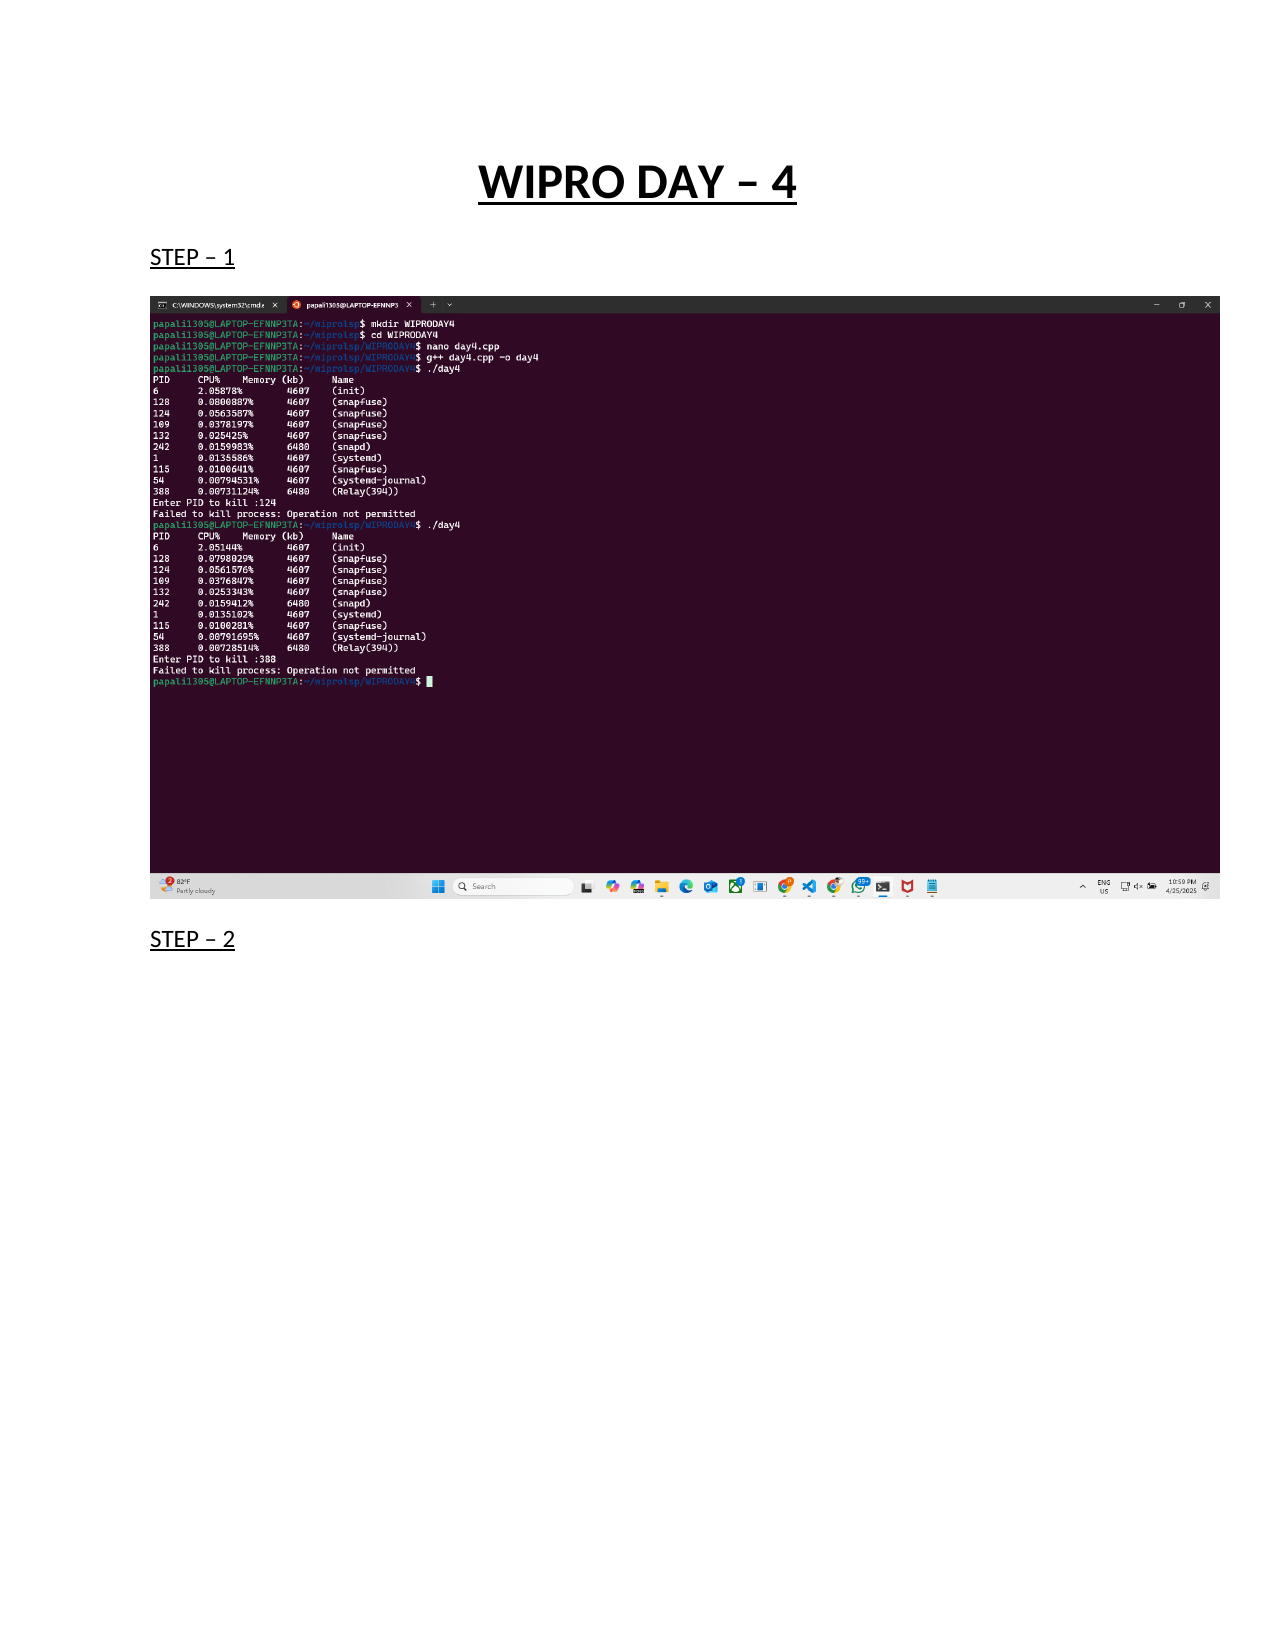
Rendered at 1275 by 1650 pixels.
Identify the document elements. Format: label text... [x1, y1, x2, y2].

text STEP – 2 [150, 923, 1125, 954]
text WIPRO DAY – 4 [150, 150, 1125, 211]
picture [150, 296, 1220, 899]
text STEP – 1 [150, 241, 1125, 271]
